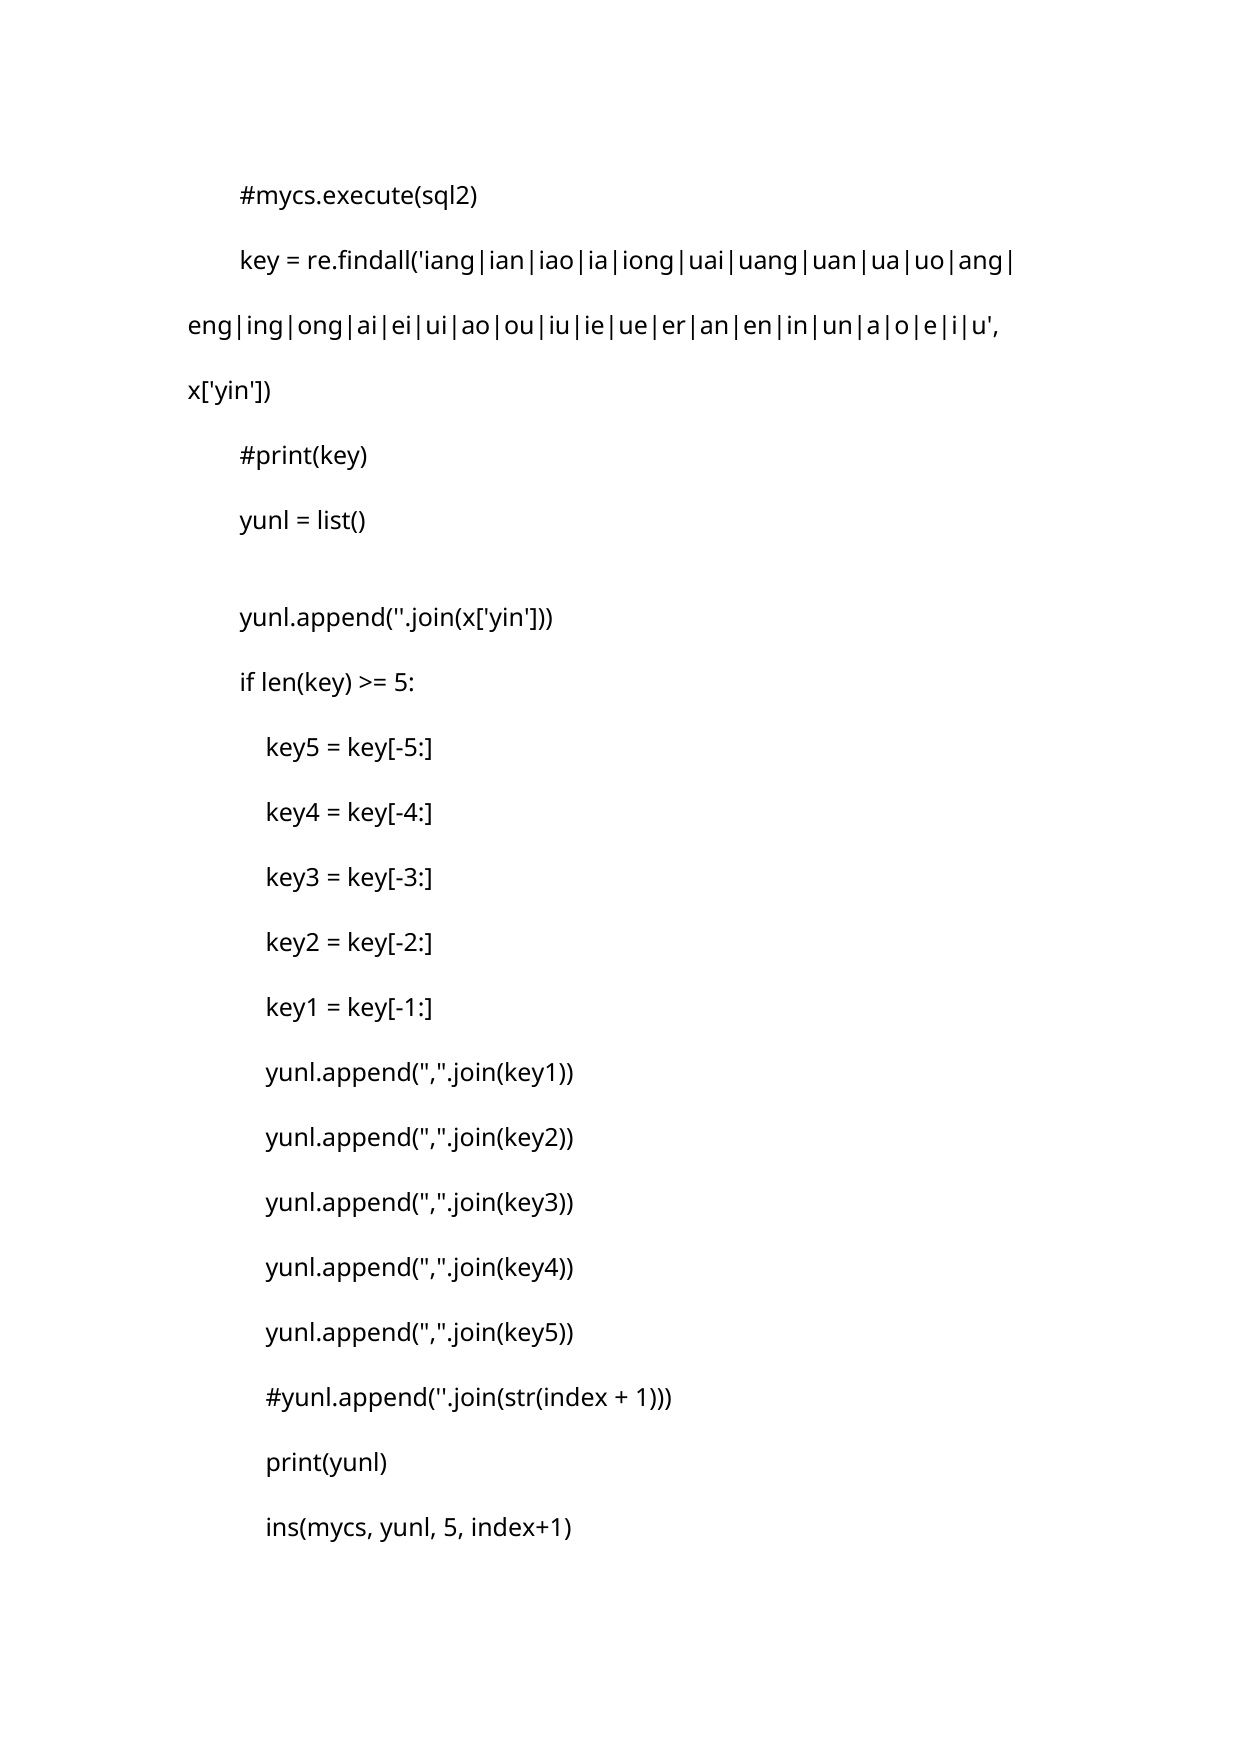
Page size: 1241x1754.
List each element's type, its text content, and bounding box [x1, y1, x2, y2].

text yunl.append(",".join(key4)) [187, 1234, 1053, 1299]
text yunl.append(",".join(key5)) [187, 1299, 1053, 1364]
text key2 = key[-2:] [187, 909, 1053, 974]
text yunl.append(",".join(key2)) [187, 1104, 1053, 1169]
text key5 = key[-5:] [187, 714, 1053, 779]
text key1 = key[-1:] [187, 974, 1053, 1039]
text #mycs.execute(sql2) [187, 162, 1053, 227]
text yunl = list() [187, 487, 1053, 552]
text if len(key) >= 5: [187, 649, 1053, 714]
text yunl.append(''.join(x['yin'])) [187, 584, 1053, 649]
text print(yunl) [187, 1429, 1053, 1494]
text key3 = key[-3:] [187, 844, 1053, 909]
text #yunl.append(''.join(str(index + 1))) [187, 1364, 1053, 1429]
text yunl.append(",".join(key1)) [187, 1039, 1053, 1104]
text key4 = key[-4:] [187, 779, 1053, 844]
text key = re.findall('iang|ian|iao|ia|iong|uai|uang|uan|ua|uo|ang|eng|ing|ong|ai|ei|ui|ao|ou|iu|ie|ue|er|an|en|in|un|a|o|e|i|u', x['yin']) [187, 227, 1053, 422]
text #print(key) [187, 422, 1053, 487]
text yunl.append(",".join(key3)) [187, 1169, 1053, 1234]
text ins(mycs, yunl, 5, index+1) [187, 1494, 1053, 1559]
